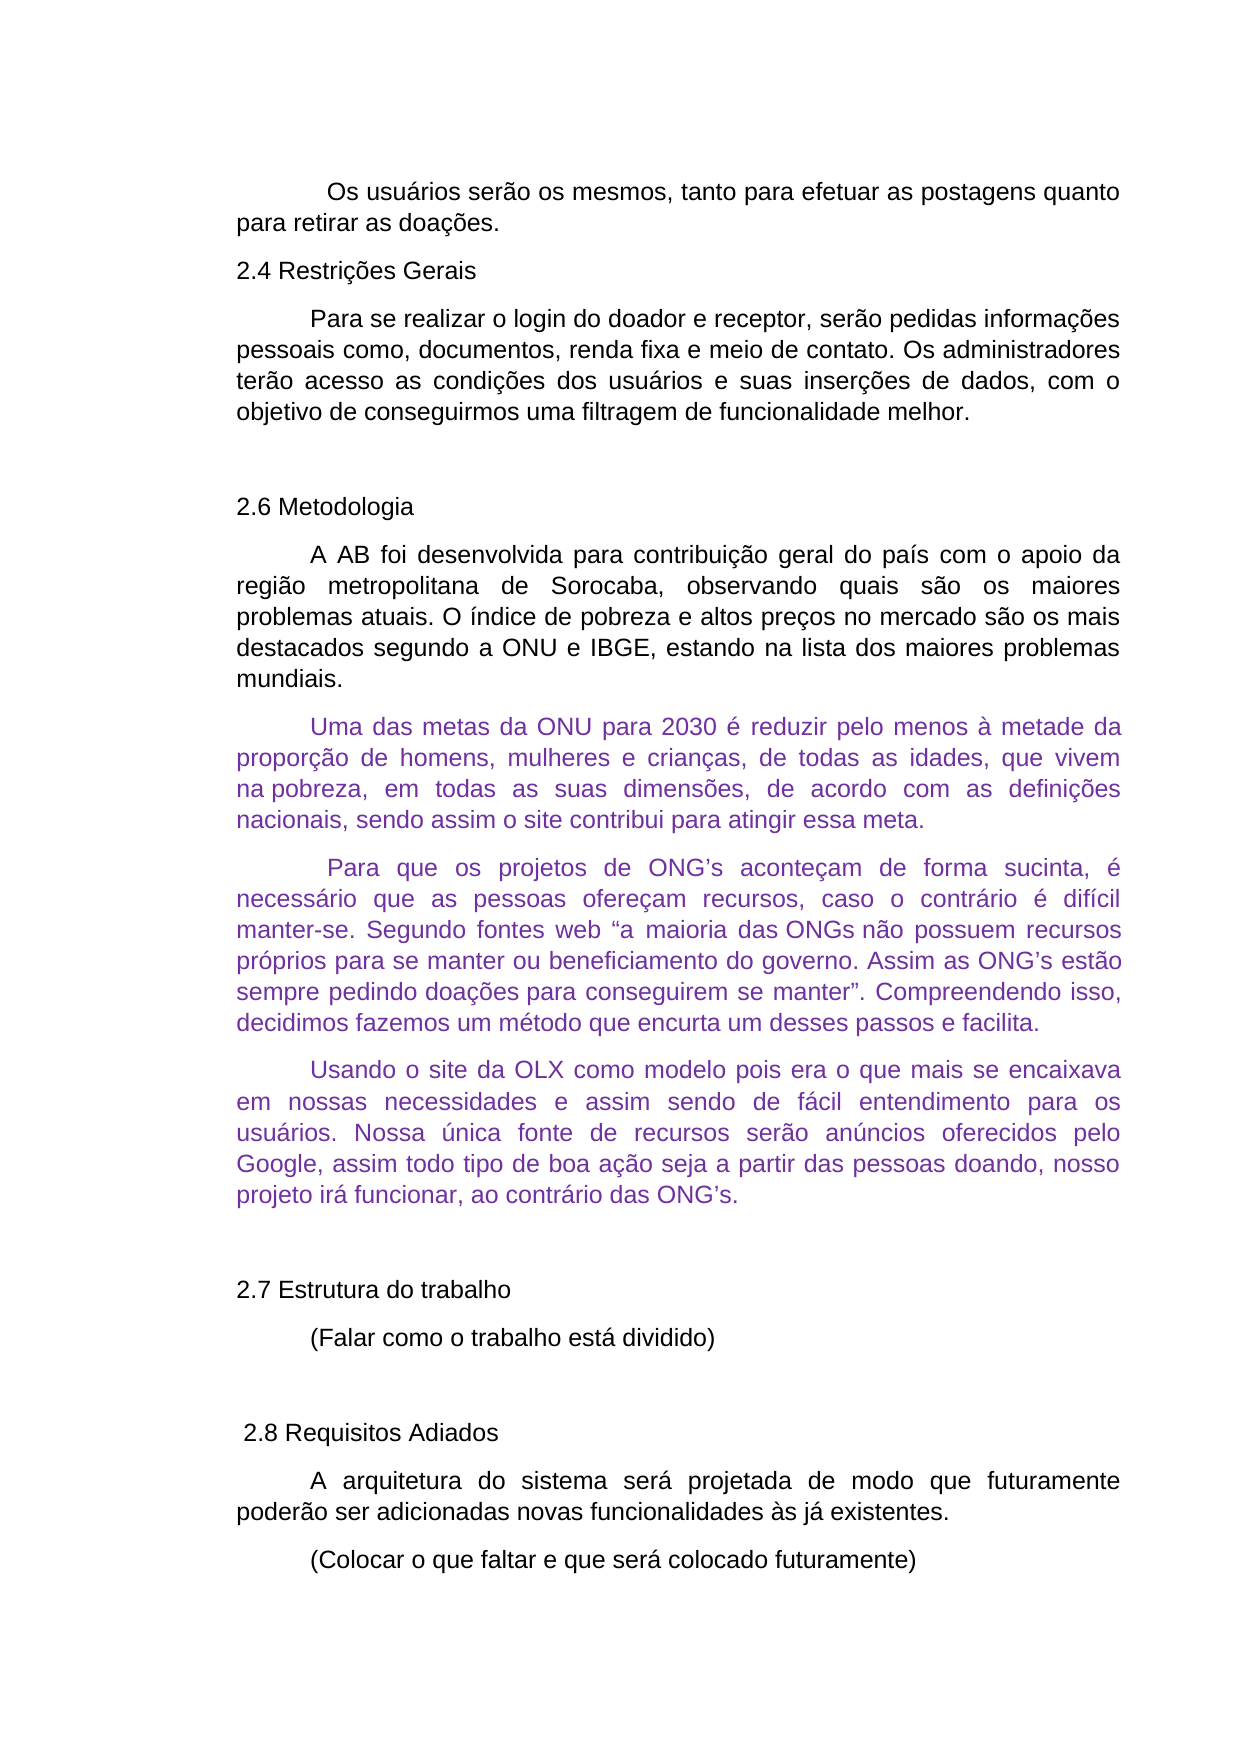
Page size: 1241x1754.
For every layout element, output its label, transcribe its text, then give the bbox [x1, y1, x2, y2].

text Usando o site da OLX como modelo pois era o que mais se encaixava em nossas necessidades e assim sendo de fácil entendimento para os usuários. Nossa única fonte de recursos serão anúncios oferecidos pelo Google, assim todo tipo de boa ação seja a partir das pessoas doando, nosso projeto irá funcionar, ao contrário das ONG’s. [236, 1056, 1122, 1208]
text Uma das metas da ONU para 2030 é reduzir pelo menos à metade da proporção de homens, mulheres e crianças, de todas as idades, que vivem na pobreza, em todas as suas dimensões, de acordo com as definições nacionais, sendo assim o site contribui para atingir essa meta. [236, 803, 1122, 834]
text 2.7 Estrutura do trabalho [236, 1275, 1122, 1304]
text Uma das metas da ONU para 2030 é reduzir pelo menos à metade da proporção de homens, mulheres e crianças, de todas as idades, que vivem na pobreza, em todas as suas dimensões, de acordo com as definições nacionais, sendo assim o site contribui para atingir essa meta. [236, 712, 1122, 743]
text 2.6 Metodologia [236, 492, 1122, 521]
text 2.4 Restrições Gerais [236, 256, 1122, 285]
text (Falar como o trabalho está dividido) [310, 1323, 1122, 1352]
text Para que os projetos de ONG’s aconteçam de forma sucinta, é necessário que as pessoas ofereçam recursos, caso o contrário é difícil manter-se. Segundo fontes web “a maioria das ONGs não possuem recursos próprios para se manter ou beneficiamento do governo. Assim as ONG’s estão sempre pedindo doações para conseguirem se manter”. Compreendendo isso, decidimos fazemos um método que encurta um desses passos e facilita. [236, 974, 1122, 1037]
text Para se realizar o login do doador e receptor, serão pedidas informações pessoais como, documentos, renda fixa e meio de contato. Os administradores terão acesso as condições dos usuários e suas inserções de dados, com o objetivo de conseguirmos uma filtragem de funcionalidade melhor. [236, 304, 1122, 426]
text 2.8 Requisitos Adiados [236, 1418, 1122, 1447]
text A AB foi desenvolvida para contribuição geral do país com o apoio da região metropolitana de Sorocaba, observando quais são os maiores problemas atuais. O índice de pobreza e altos preços no mercado são os mais destacados segundo a ONU e IBGE, estando na lista dos maiores problemas mundiais. [236, 540, 1122, 693]
text Para que os projetos de ONG’s aconteçam de forma sucinta, é necessário que as pessoas ofereçam recursos, caso o contrário é difícil manter-se. Segundo fontes web “a maioria das ONGs não possuem recursos próprios para se manter ou beneficiamento do governo. Assim as ONG’s estão sempre pedindo doações para conseguirem se manter”. Compreendendo isso, decidimos fazemos um método que encurta um desses passos e facilita. [236, 853, 1122, 946]
text Os usuários serão os mesmos, tanto para efetuar as postagens quanto para retirar as doações. [236, 177, 1122, 237]
text (Colocar o que faltar e que será colocado futuramente) [310, 1545, 1122, 1573]
text A arquitetura do sistema será projetada de modo que futuramente poderão ser adicionadas novas funcionalidades às já existentes. [236, 1466, 1122, 1526]
